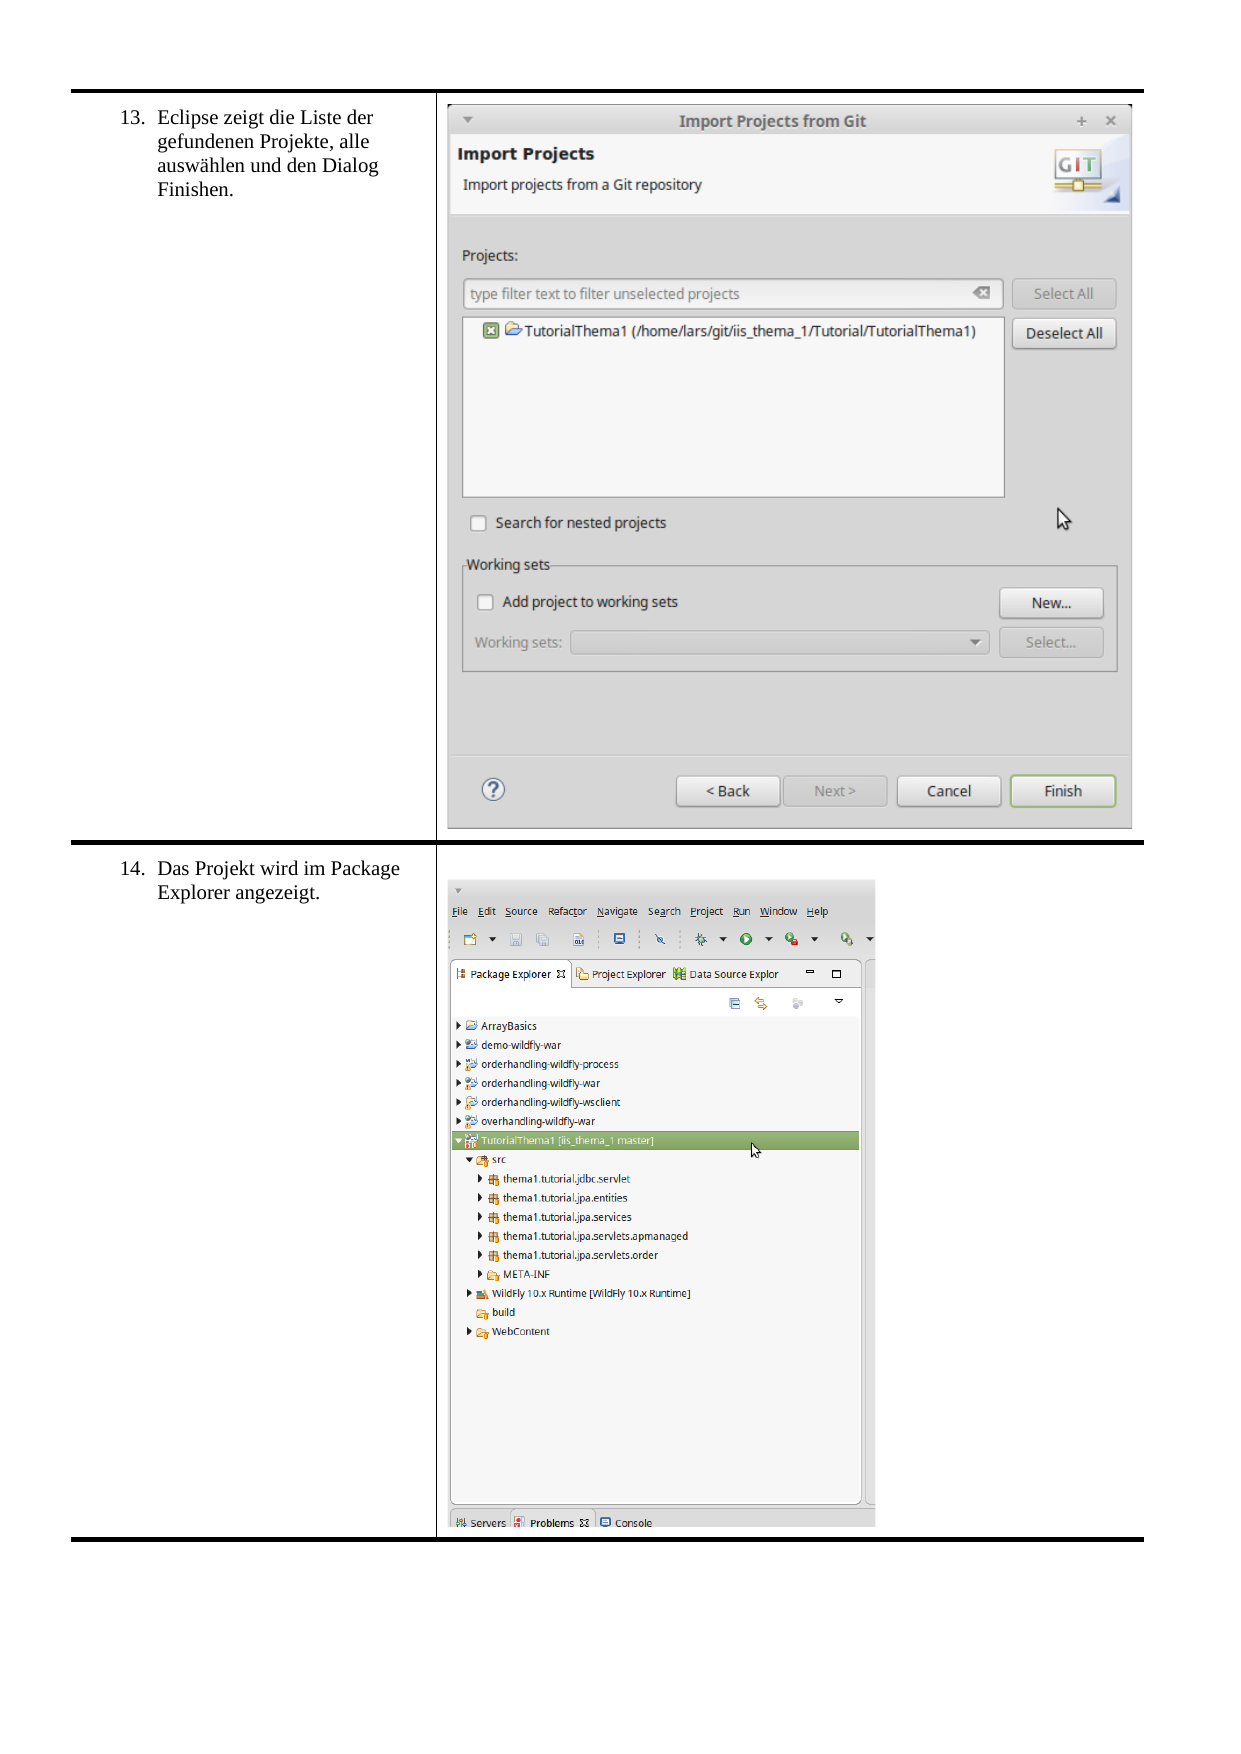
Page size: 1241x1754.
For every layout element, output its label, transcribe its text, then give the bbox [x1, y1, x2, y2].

table_cell Das Projekt wird im Package Explorer angezeigt. [71, 845, 436, 1537]
picture [447, 104, 1133, 829]
table_cell Eclipse zeigt die Liste der gefundenen Projekte, alle auswählen und den Dialog Finishen. [71, 93, 436, 840]
table_cell [437, 93, 1143, 840]
table_cell [437, 845, 1143, 1537]
picture [447, 879, 876, 1527]
